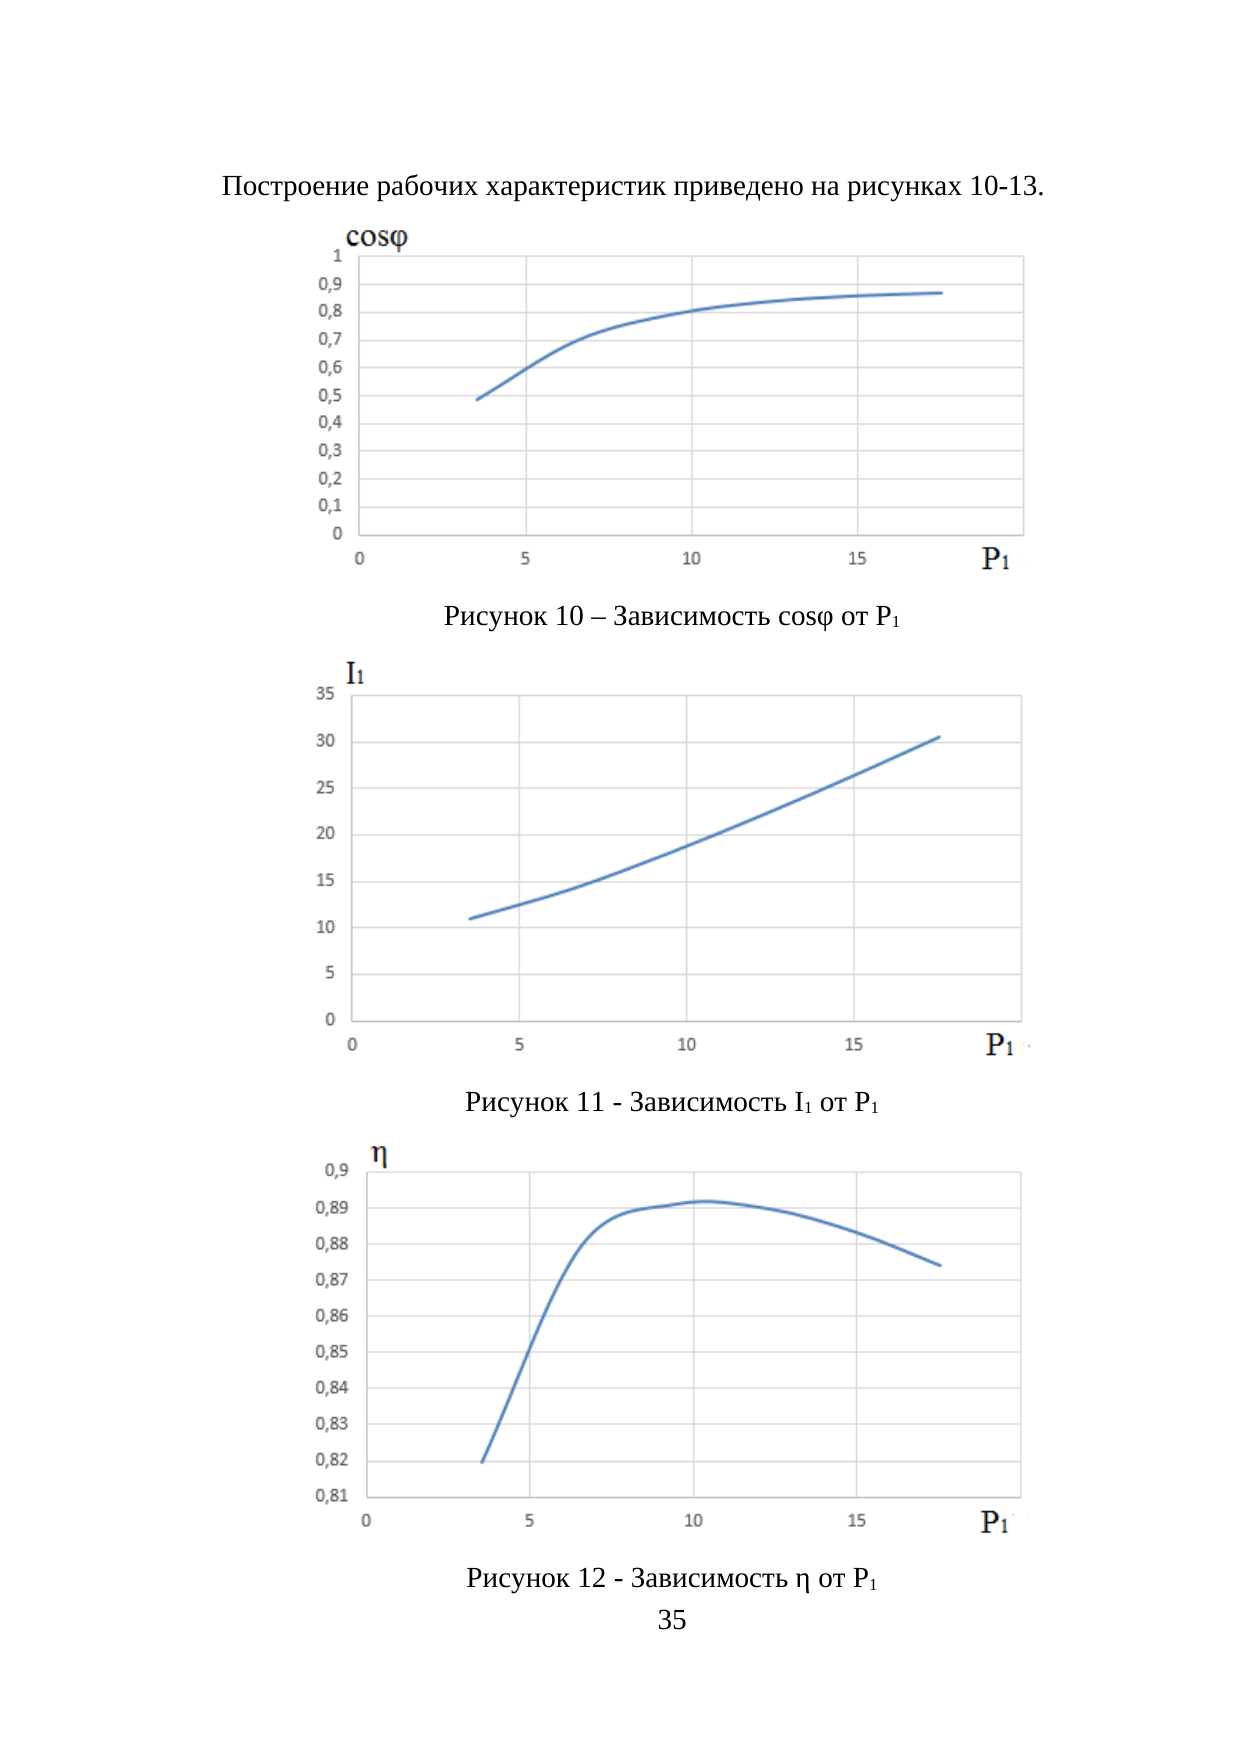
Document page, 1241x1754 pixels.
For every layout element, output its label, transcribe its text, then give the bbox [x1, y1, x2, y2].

picture [309, 648, 1035, 1068]
picture [307, 1134, 1036, 1544]
text Рисунок 10 – Зависимость cosφ от P1 [148, 598, 1122, 632]
text Рисунок 11 - Зависимость I1 от P1 [148, 1084, 1122, 1117]
picture [310, 218, 1034, 582]
text Построение рабочих характеристик приведено на рисунках 10-13. [148, 168, 1122, 202]
text Рисунок 12 - Зависимость η от P1 [148, 1561, 1122, 1594]
